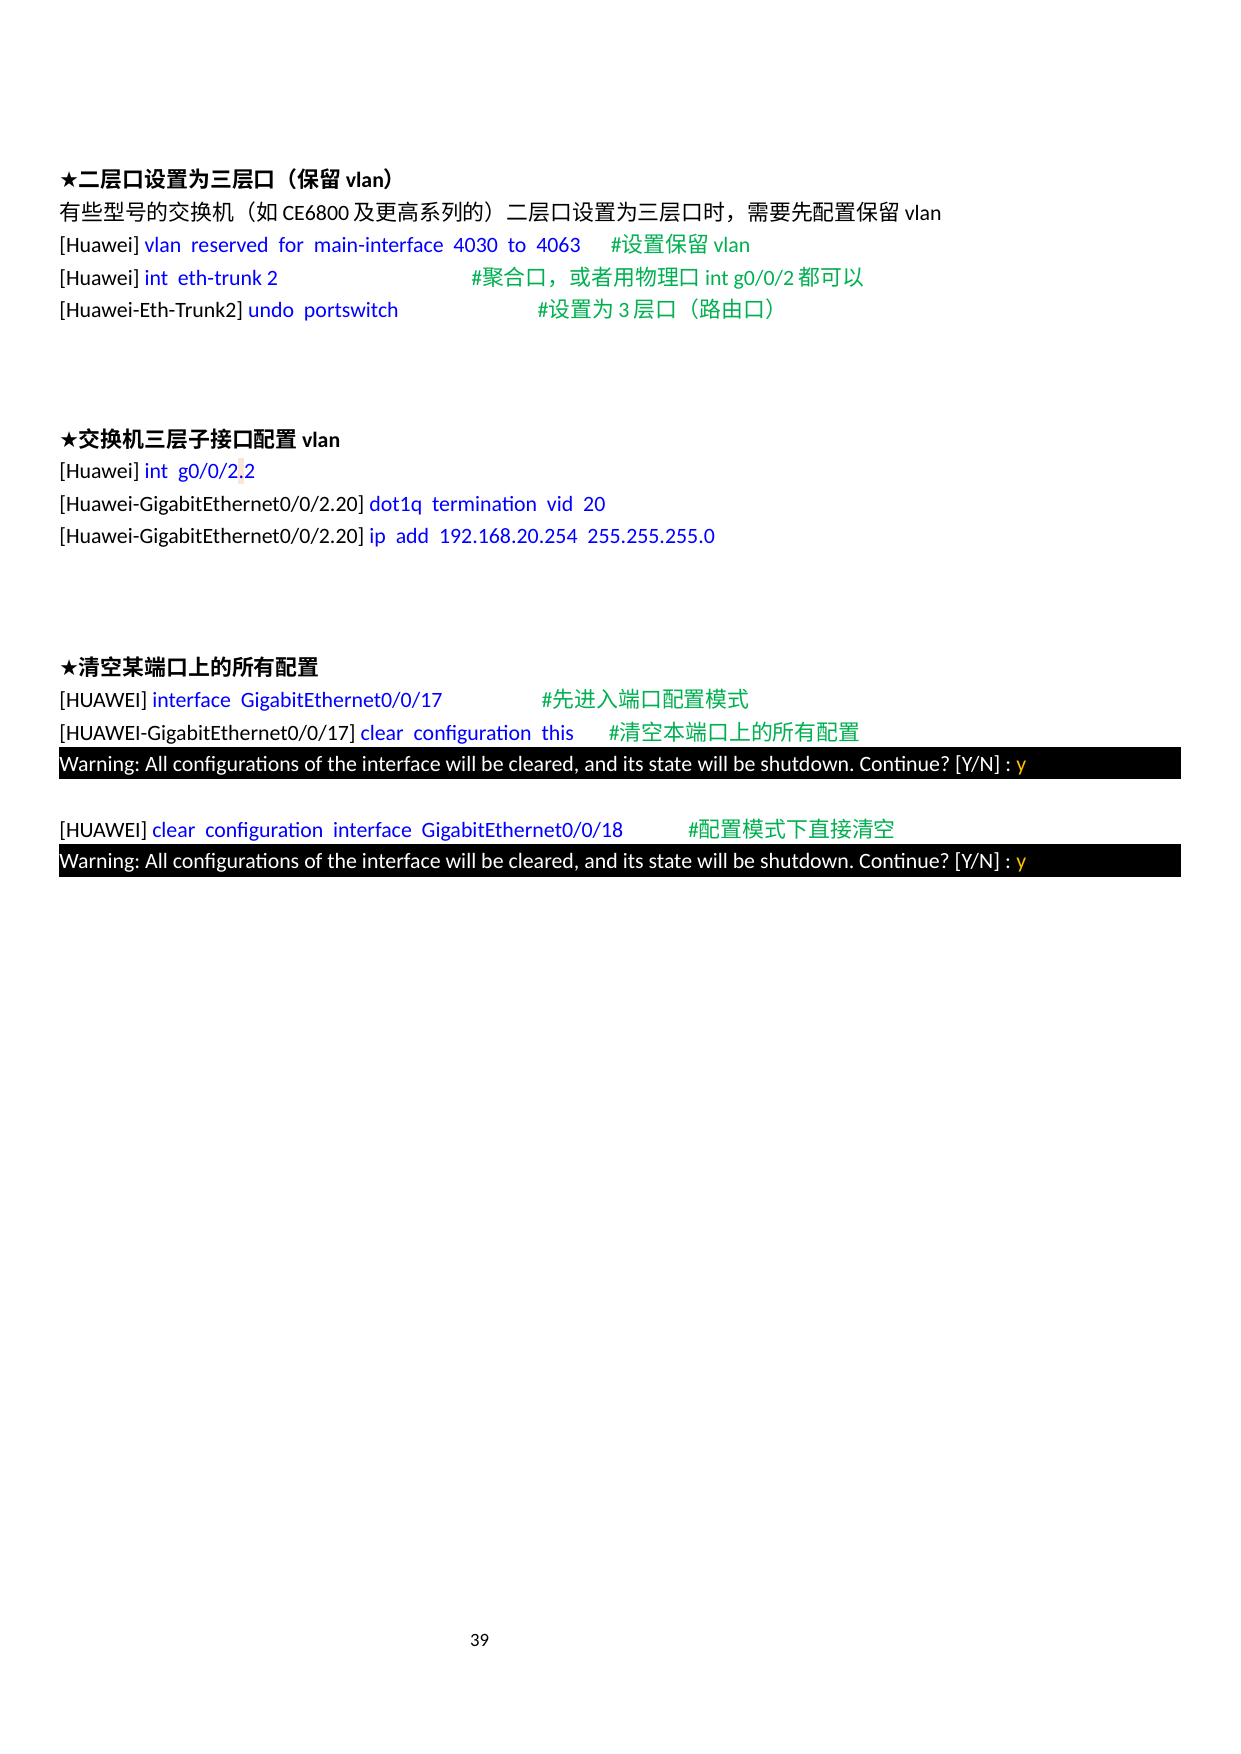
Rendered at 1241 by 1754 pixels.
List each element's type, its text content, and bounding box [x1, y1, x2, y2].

text [HUAWEI] clear configuration interface GigabitEthernet0/0/18 #配置模式下直接清空 [59, 812, 1181, 844]
text Warning: All configurations of the interface will be cleared, and its state will be shutdown. Continue? [Y/N] : y [59, 747, 1181, 779]
text ★清空某端口上的所有配置 [59, 649, 1181, 682]
text [HUAWEI-GigabitEthernet0/0/17] clear configuration this #清空本端口上的所有配置 [59, 714, 1181, 747]
text [Huawei-GigabitEthernet0/0/2.20] ip add 192.168.20.254 255.255.255.0 [59, 519, 1181, 552]
text [Huawei] int eth-trunk 2 #聚合口，或者用物理口int g0/0/2都可以 [59, 259, 1181, 292]
text ★交换机三层子接口配置vlan [59, 422, 1181, 454]
text [HUAWEI] interface GigabitEthernet0/0/17 #先进入端口配置模式 [59, 682, 1181, 714]
text [Huawei] vlan reserved for main-interface 4030 to 4063 #设置保留vlan [59, 227, 1181, 259]
text [Huawei] int g0/0/2.2 [59, 454, 1181, 487]
text Warning: All configurations of the interface will be cleared, and its state will be shutdown. Continue? [Y/N] : y [59, 844, 1181, 877]
text ★二层口设置为三层口（保留vlan） [59, 162, 1181, 194]
text [Huawei-GigabitEthernet0/0/2.20] dot1q termination vid 20 [59, 487, 1181, 519]
text 有些型号的交换机（如CE6800及更高系列的）二层口设置为三层口时，需要先配置保留vlan [59, 194, 1181, 227]
text [Huawei-Eth-Trunk2] undo portswitch #设置为3层口（路由口） [59, 292, 1181, 324]
